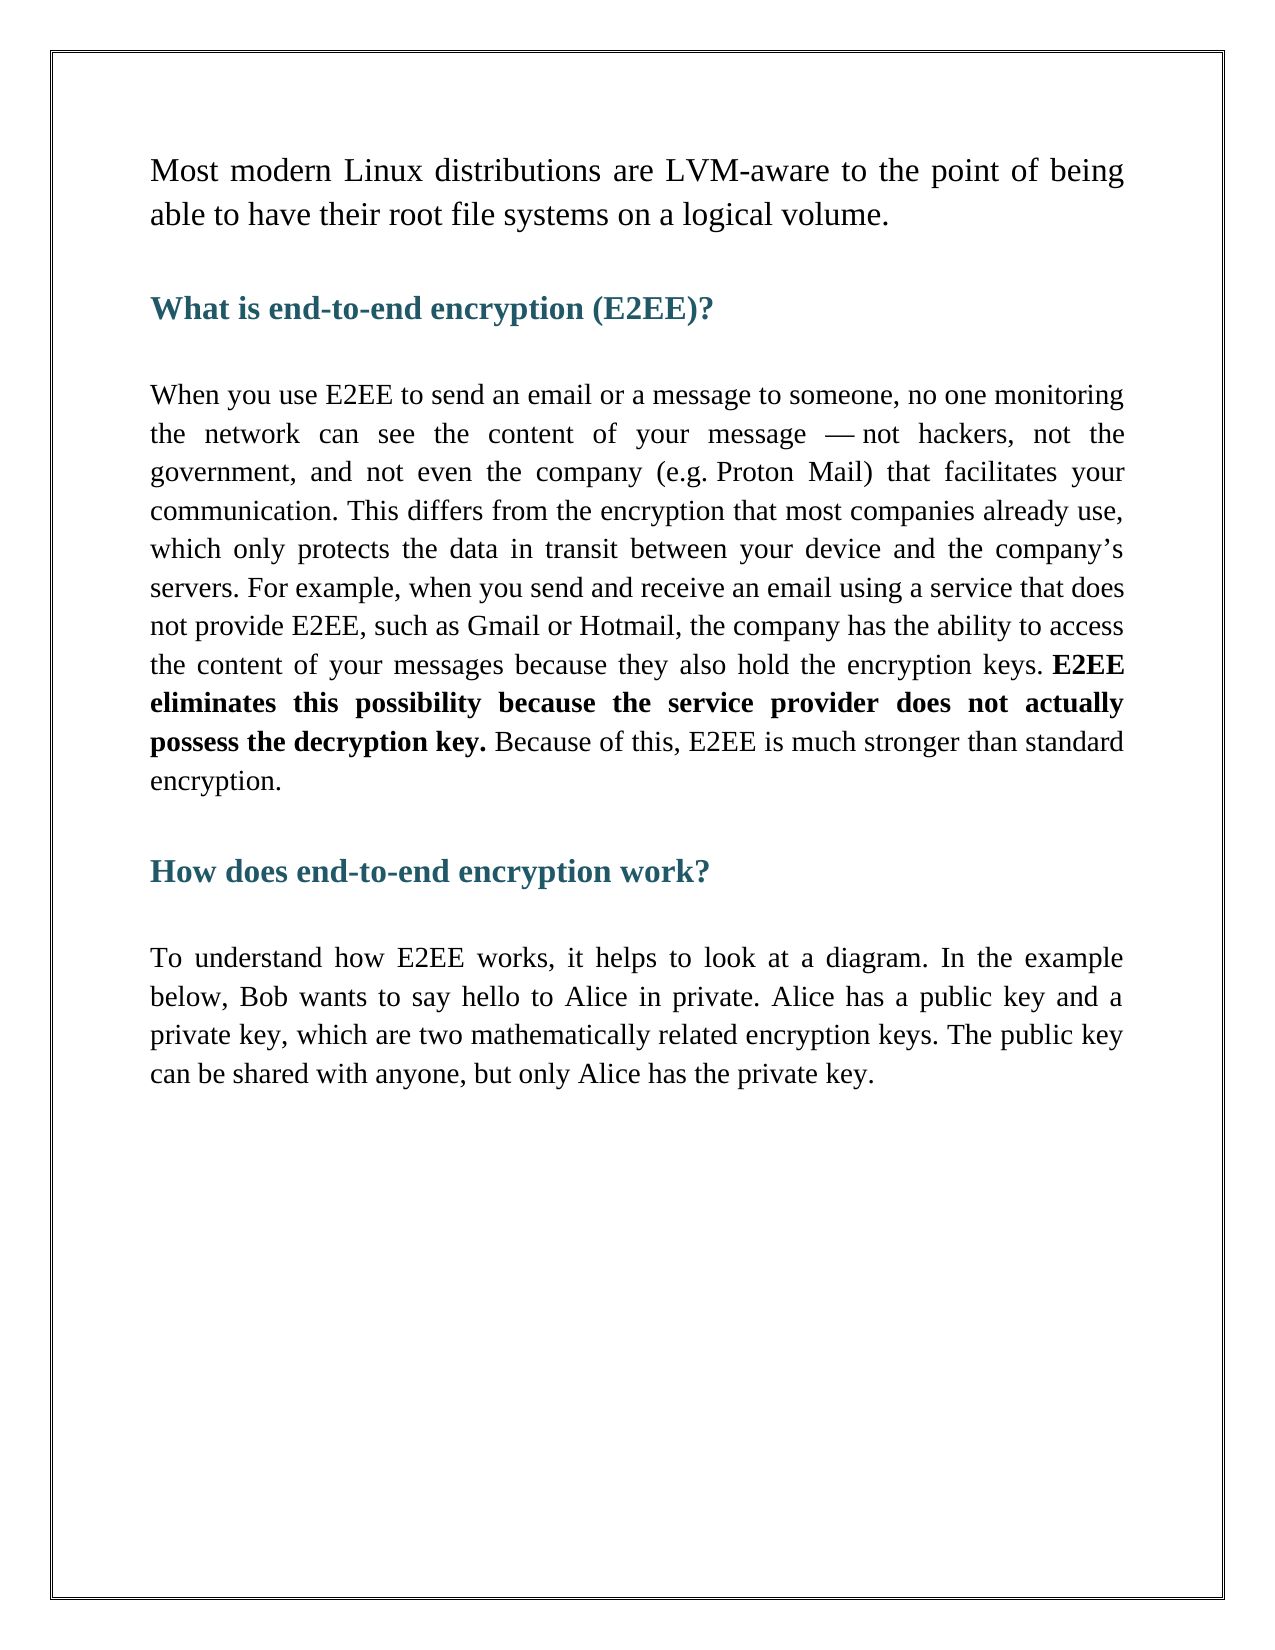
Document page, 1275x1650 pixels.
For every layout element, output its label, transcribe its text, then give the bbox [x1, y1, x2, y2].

text When you use E2EE to send an email or a message to someone, no one monitoring the network can see the content of your message — not hackers, not the government, and not even the company (e.g. Proton Mail) that facilitates your communication. This differs from the encryption that most companies already use, which only protects the data in transit between your device and the company’s servers. For example, when you send and receive an email using a service that does not provide E2EE, such as Gmail or Hotmail, the company has the ability to access the content of your messages because they also hold the encryption keys. E2EE eliminates this possibility because the service provider does not actually possess the decryption key. Because of this, E2EE is much stronger than standard encryption. [150, 377, 1125, 796]
text To understand how E2EE works, it helps to look at a diagram. In the example below, Bob wants to say hello to Alice in private. Alice has a public key and a private key, which are two mathematically related encryption keys. The public key can be shared with anyone, but only Alice has the private key. [150, 940, 1125, 1089]
text What is end-to-end encryption (E2EE)? [150, 288, 1125, 326]
text How does end-to-end encryption work? [150, 851, 1125, 889]
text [150, 150, 1125, 232]
